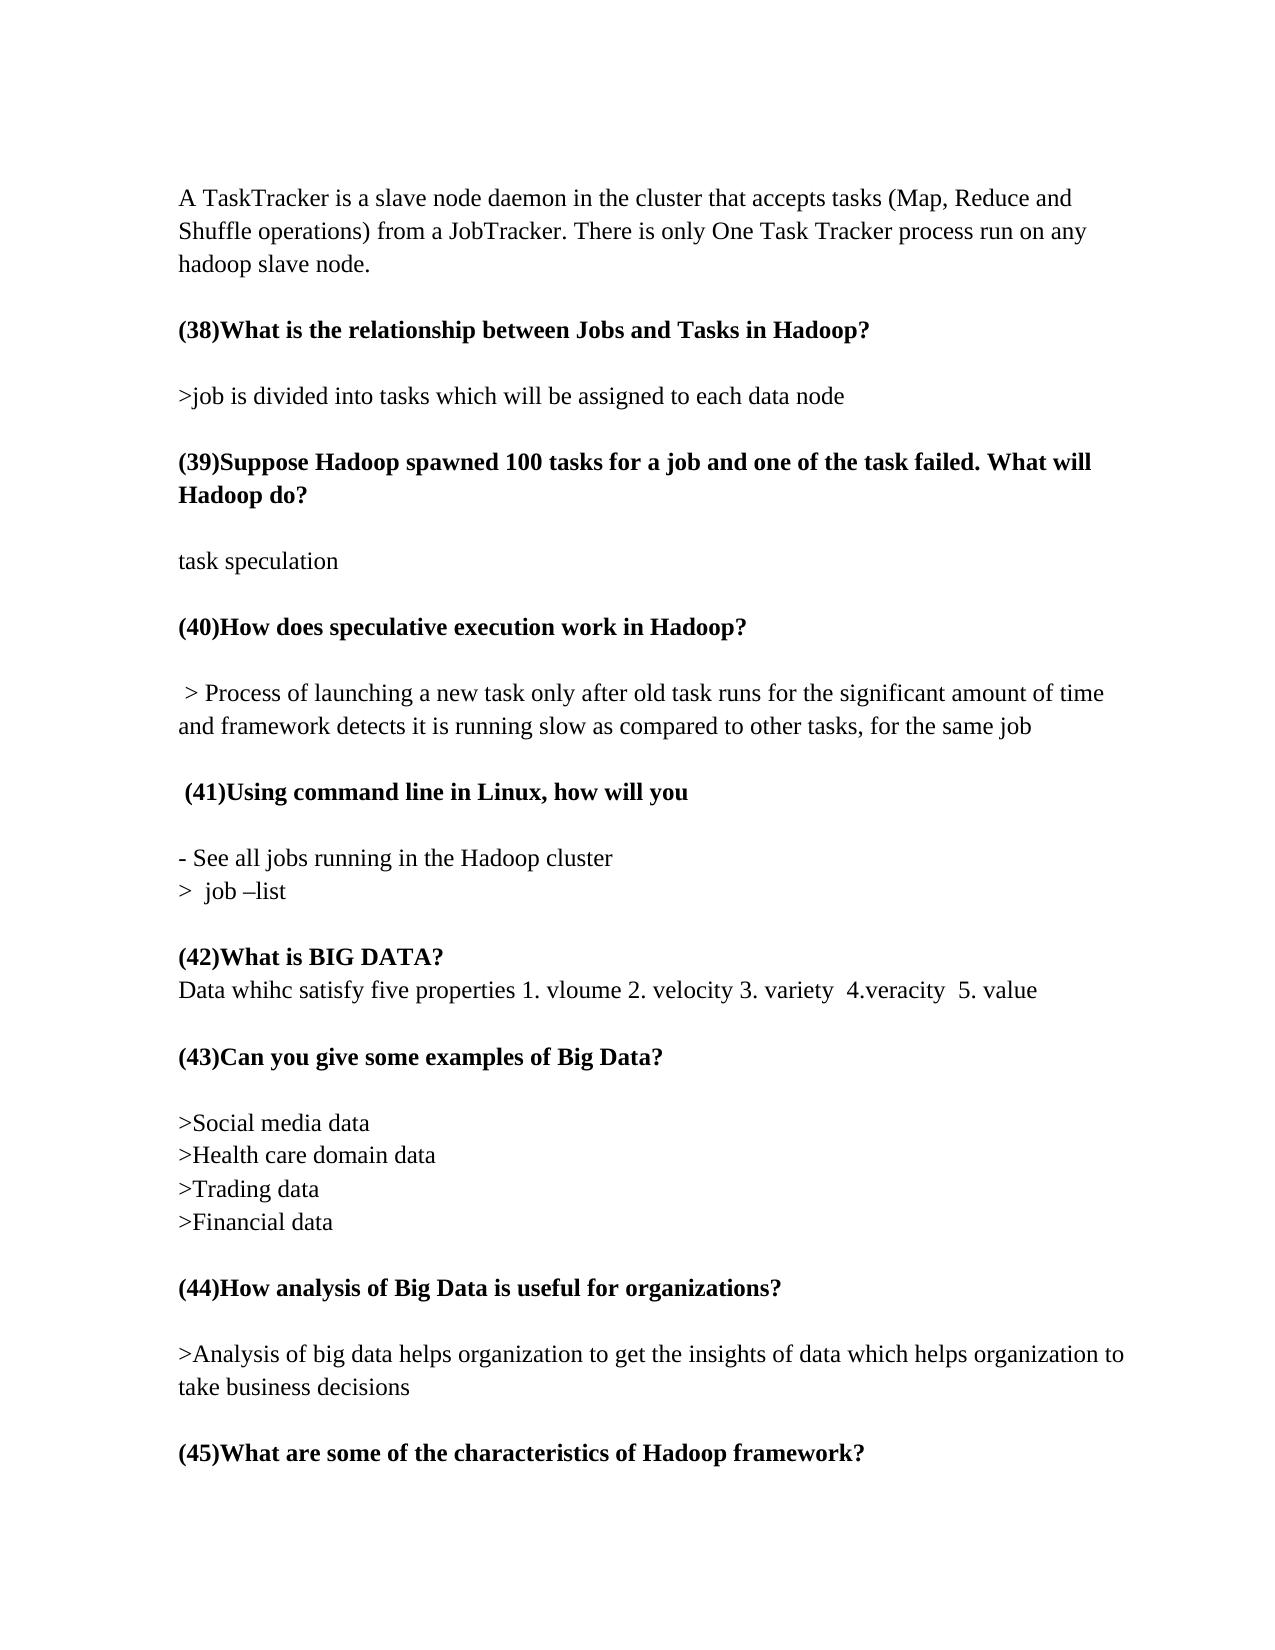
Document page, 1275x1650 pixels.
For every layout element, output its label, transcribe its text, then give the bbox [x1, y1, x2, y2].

text (39)Suppose Hadoop spawned 100 tasks for a job and one of the task failed. What will Hadoop do? [178, 447, 1125, 509]
text >Social media data [178, 1108, 1125, 1136]
text >job is divided into tasks which will be assigned to each data node [178, 381, 1125, 410]
text (45)What are some of the characteristics of Hadoop framework? [178, 1438, 1125, 1467]
text (44)How analysis of Big Data is useful for organizations? [178, 1273, 1125, 1301]
text Data whihc satisfy five properties 1. vloume 2. velocity 3. variety 4.veracity 5. value [178, 976, 1125, 1004]
text task speculation [178, 546, 1125, 575]
text A TaskTracker is a slave node daemon in the cluster that accepts tasks (Map, Reduce and Shuffle operations) from a JobTracker. There is only One Task Tracker process run on any hadoop slave node. [178, 183, 1125, 278]
text (43)Can you give some examples of Big Data? [178, 1042, 1125, 1070]
text (42)What is BIG DATA? [178, 942, 1125, 971]
text >Health care domain data [178, 1141, 1125, 1169]
text (38)What is the relationship between Jobs and Tasks in Hadoop? [178, 315, 1125, 344]
text (40)How does speculative execution work in Hadoop? [178, 612, 1125, 641]
text > job –list [178, 876, 1125, 905]
text (41)Using command line in Linux, how will you [178, 777, 1125, 806]
text >Analysis of big data helps organization to get the insights of data which helps organization to take business decisions [178, 1339, 1125, 1401]
text >Financial data [178, 1207, 1125, 1235]
text - See all jobs running in the Hadoop cluster [178, 843, 1125, 872]
text > Process of launching a new task only after old task runs for the significant amount of time and framework detects it is running slow as compared to other tasks, for the same job [178, 678, 1125, 740]
text >Trading data [178, 1174, 1125, 1202]
